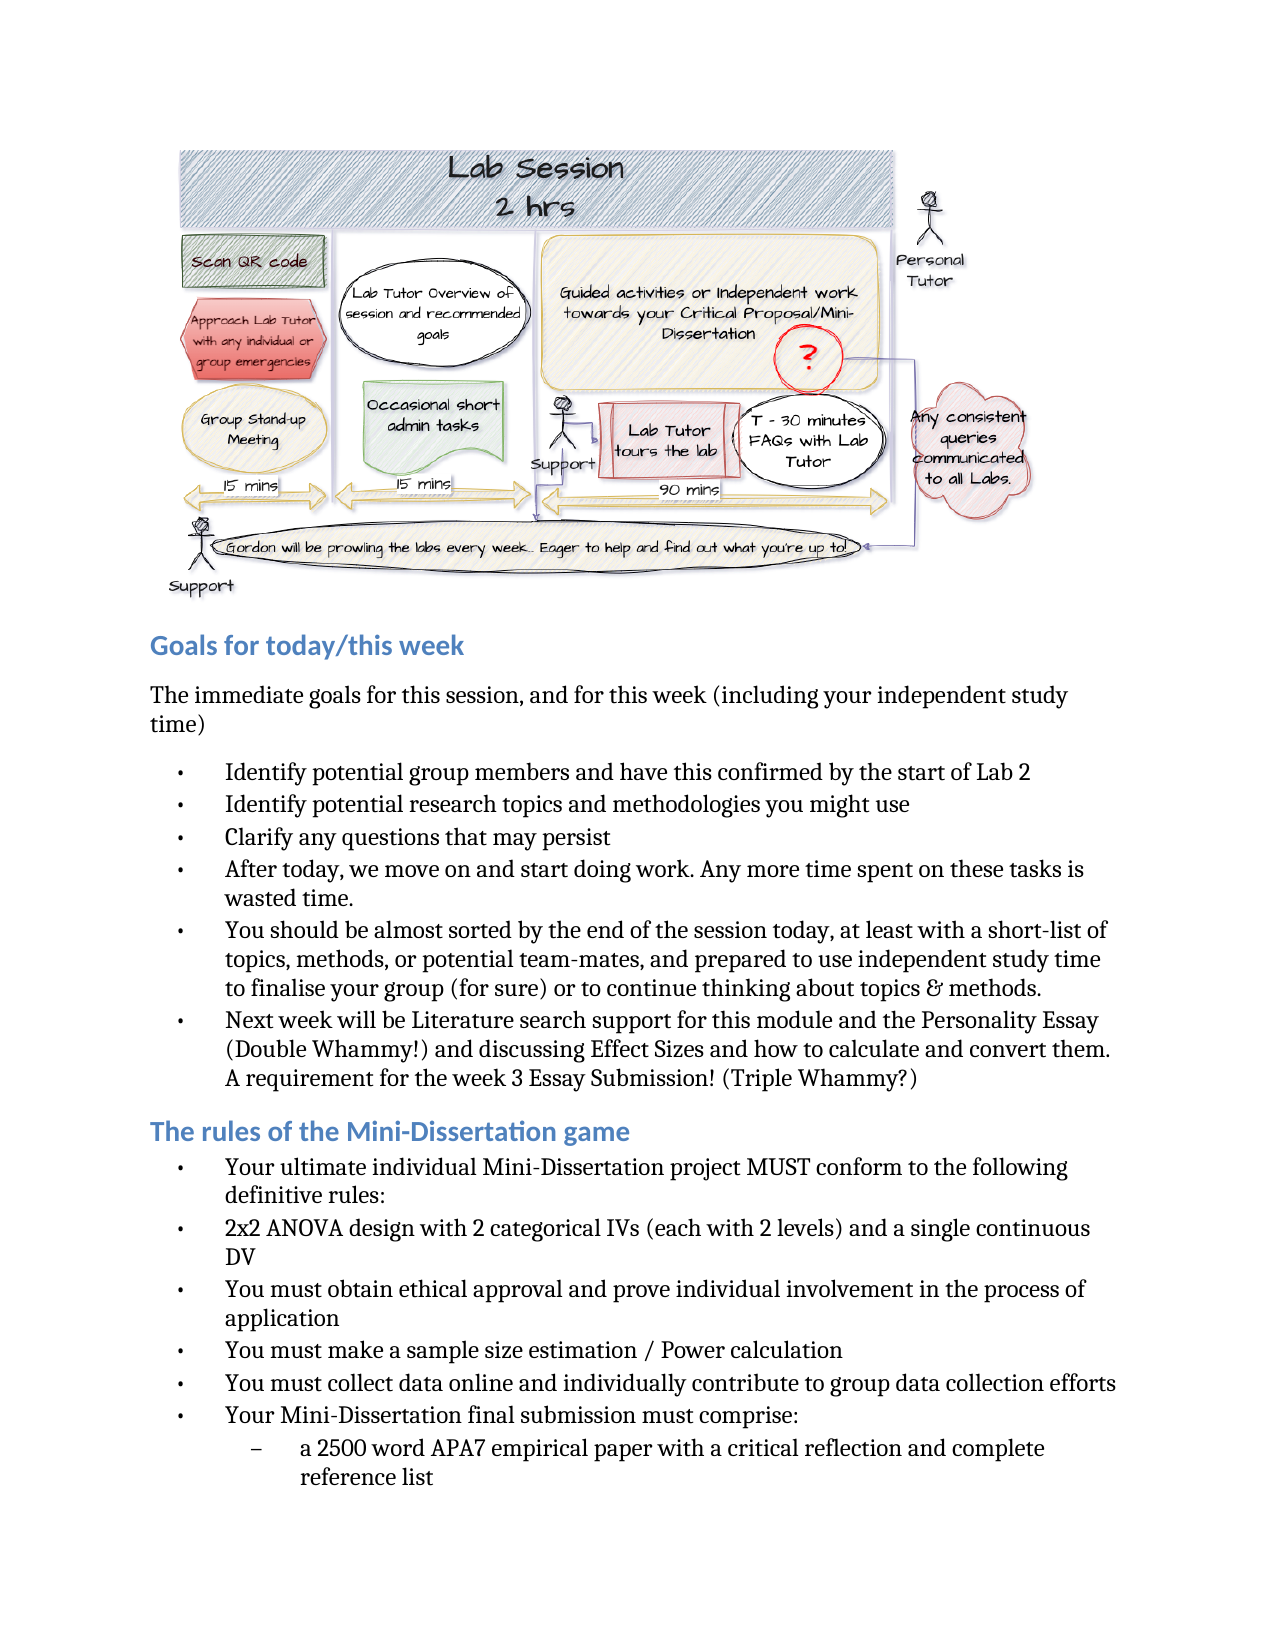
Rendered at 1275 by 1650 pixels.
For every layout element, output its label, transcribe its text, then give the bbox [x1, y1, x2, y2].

list Identify potential research topics and methodologies you might use [175, 790, 1125, 819]
list Your ultimate individual Mini-Dissertation project MUST conform to the following definitive rules: [175, 1153, 1125, 1210]
list Clarify any questions that may persist [175, 822, 1125, 851]
list a 2500 word APA7 empirical paper with a critical reflection and complete reference list [250, 1434, 1125, 1491]
list 2x2 ANOVA design with 2 categorical IVs (each with 2 levels) and a single continuous DV [175, 1214, 1125, 1271]
list After today, we move on and start doing work. Any more time spent on these tasks is wasted time. [175, 855, 1125, 912]
list Next week will be Literature search support for this module and the Personality Essay (Double Whammy!) and discussing Effect Sizes and how to calculate and convert them. A requirement for the week 3 Essay Submission! (Triple Whammy?) [175, 1006, 1125, 1092]
text The immediate goals for this session, and for this week (including your independent study time) [150, 681, 1125, 739]
subtitle Goals for today/this week [150, 627, 1125, 662]
list You must collect data online and individually contribute to group data collection efforts [175, 1369, 1125, 1398]
list You should be almost sorted by the end of the session today, at least with a short-list of topics, methods, or potential team-mates, and prepared to use independent study time to finalise your group (for sure) or to continue thinking about topics & methods. [175, 916, 1125, 1002]
list You must obtain ethical approval and prove individual involvement in the process of application [175, 1275, 1125, 1333]
list Your Mini-Dissertation final submission must comprise: [175, 1401, 1125, 1430]
picture [168, 150, 1044, 606]
list You must make a sample size estimation / Power calculation [175, 1336, 1125, 1365]
subtitle The rules of the Mini-Dissertation game [150, 1113, 1125, 1149]
list Identify potential group members and have this confirmed by the start of Lab 2 [175, 757, 1125, 786]
